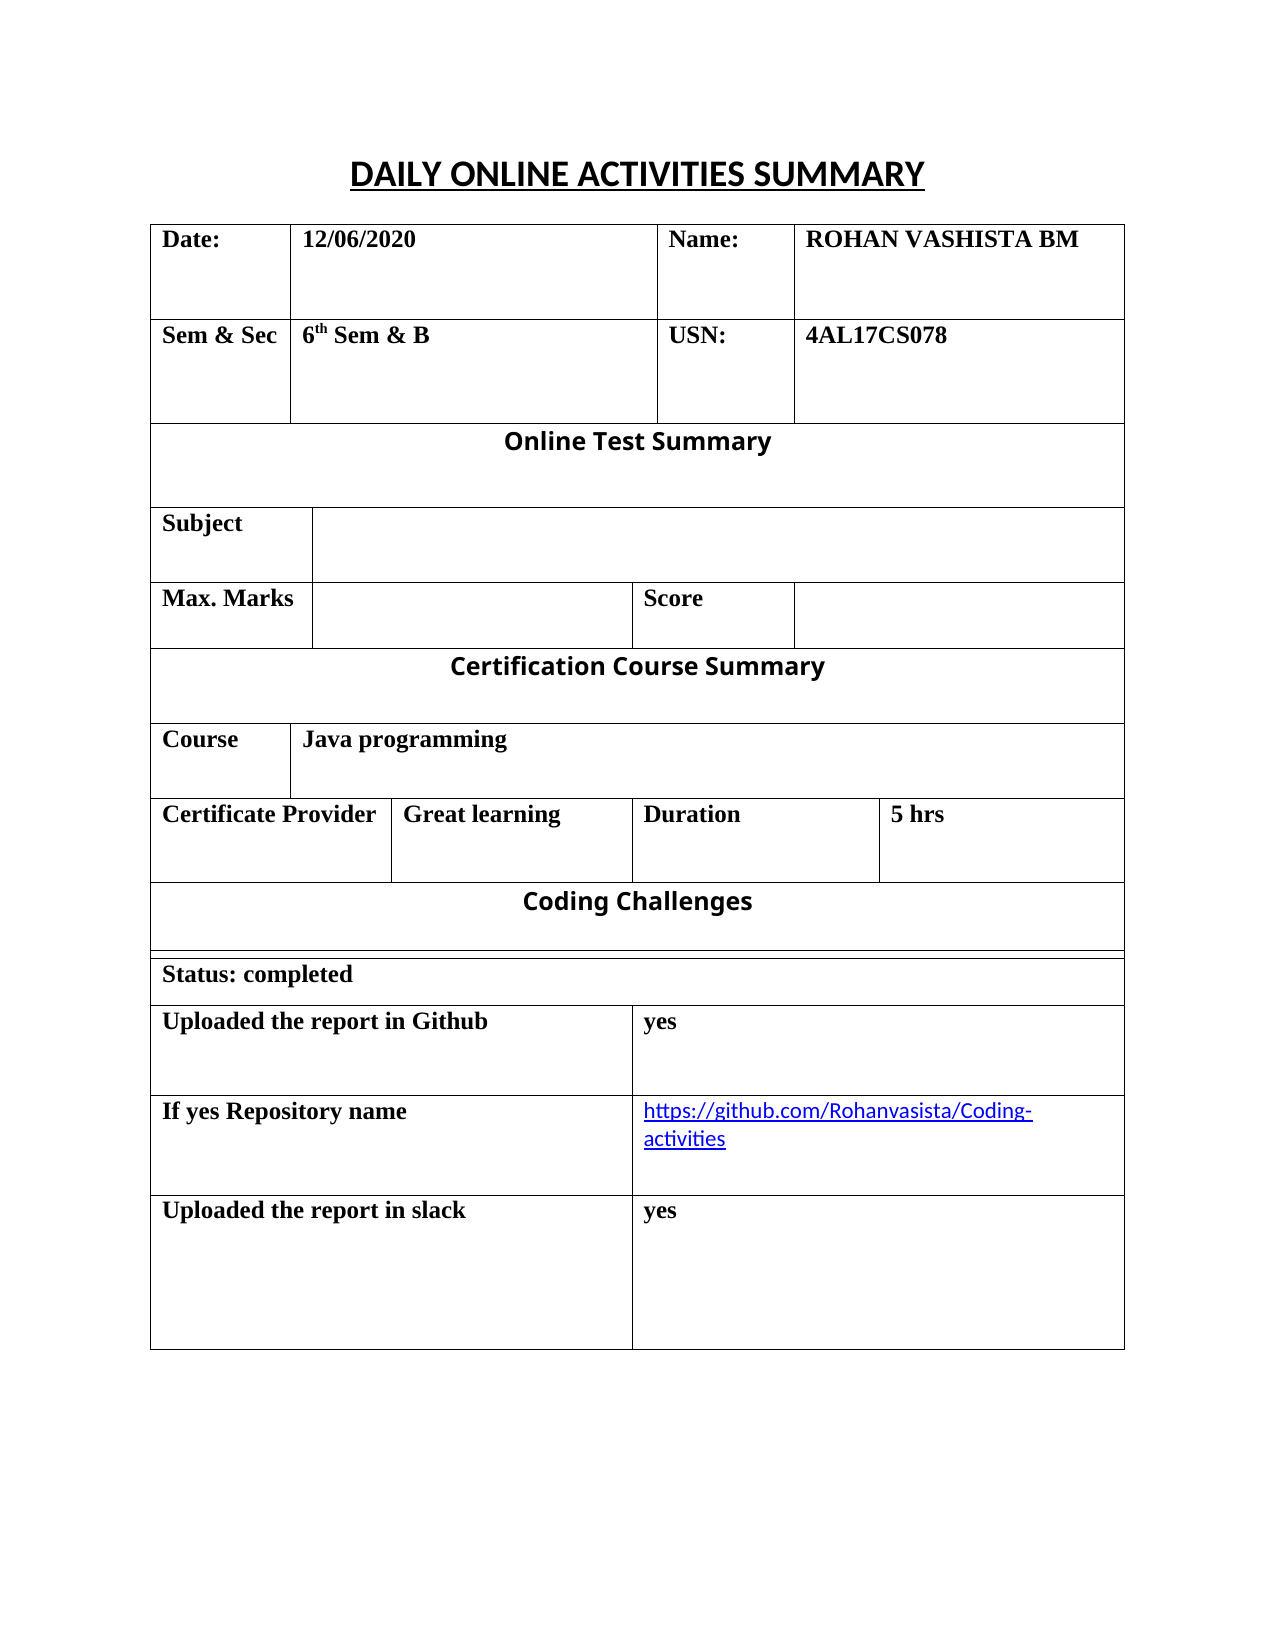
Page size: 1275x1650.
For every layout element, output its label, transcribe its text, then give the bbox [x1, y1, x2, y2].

table_cell 6th Sem & B [291, 320, 657, 422]
table_cell [313, 583, 632, 648]
table_cell USN: [658, 320, 794, 422]
table_cell [151, 951, 1124, 958]
table_cell Status: completed [151, 959, 1124, 1005]
table_cell Java programming [291, 724, 1124, 798]
table_cell If yes Repository name [151, 1096, 632, 1194]
table_cell Score [633, 583, 794, 648]
table_cell Subject [151, 508, 312, 582]
table_header Date: [151, 225, 290, 319]
table_cell yes [633, 1196, 1124, 1349]
table_cell Online Test Summary [151, 424, 1124, 507]
table_header ROHAN VASHISTA BM [795, 225, 1124, 319]
table_cell Great learning [392, 799, 632, 882]
table_header 12/06/2020 [291, 225, 657, 319]
table_cell Uploaded the report in Github [151, 1006, 632, 1095]
table_cell Duration [633, 799, 879, 882]
table_header Name: [658, 225, 794, 319]
table_cell [795, 583, 1124, 648]
table_cell Certificate Provider [151, 799, 391, 882]
table_cell yes [633, 1006, 1124, 1095]
table_cell 5 hrs [880, 799, 1124, 882]
table_cell https://github.com/Rohanvasista/Coding-activities [633, 1096, 1124, 1194]
text DAILY ONLINE ACTIVITIES SUMMARY [150, 150, 1125, 196]
table_cell Coding Challenges [151, 883, 1124, 950]
table_cell Course [151, 724, 290, 798]
table_cell 4AL17CS078 [795, 320, 1124, 422]
table_cell Max. Marks [151, 583, 312, 648]
table_cell Uploaded the report in slack [151, 1196, 632, 1349]
table_cell Certification Course Summary [151, 649, 1124, 723]
table_cell [313, 508, 1124, 582]
table_cell Sem & Sec [151, 320, 290, 422]
